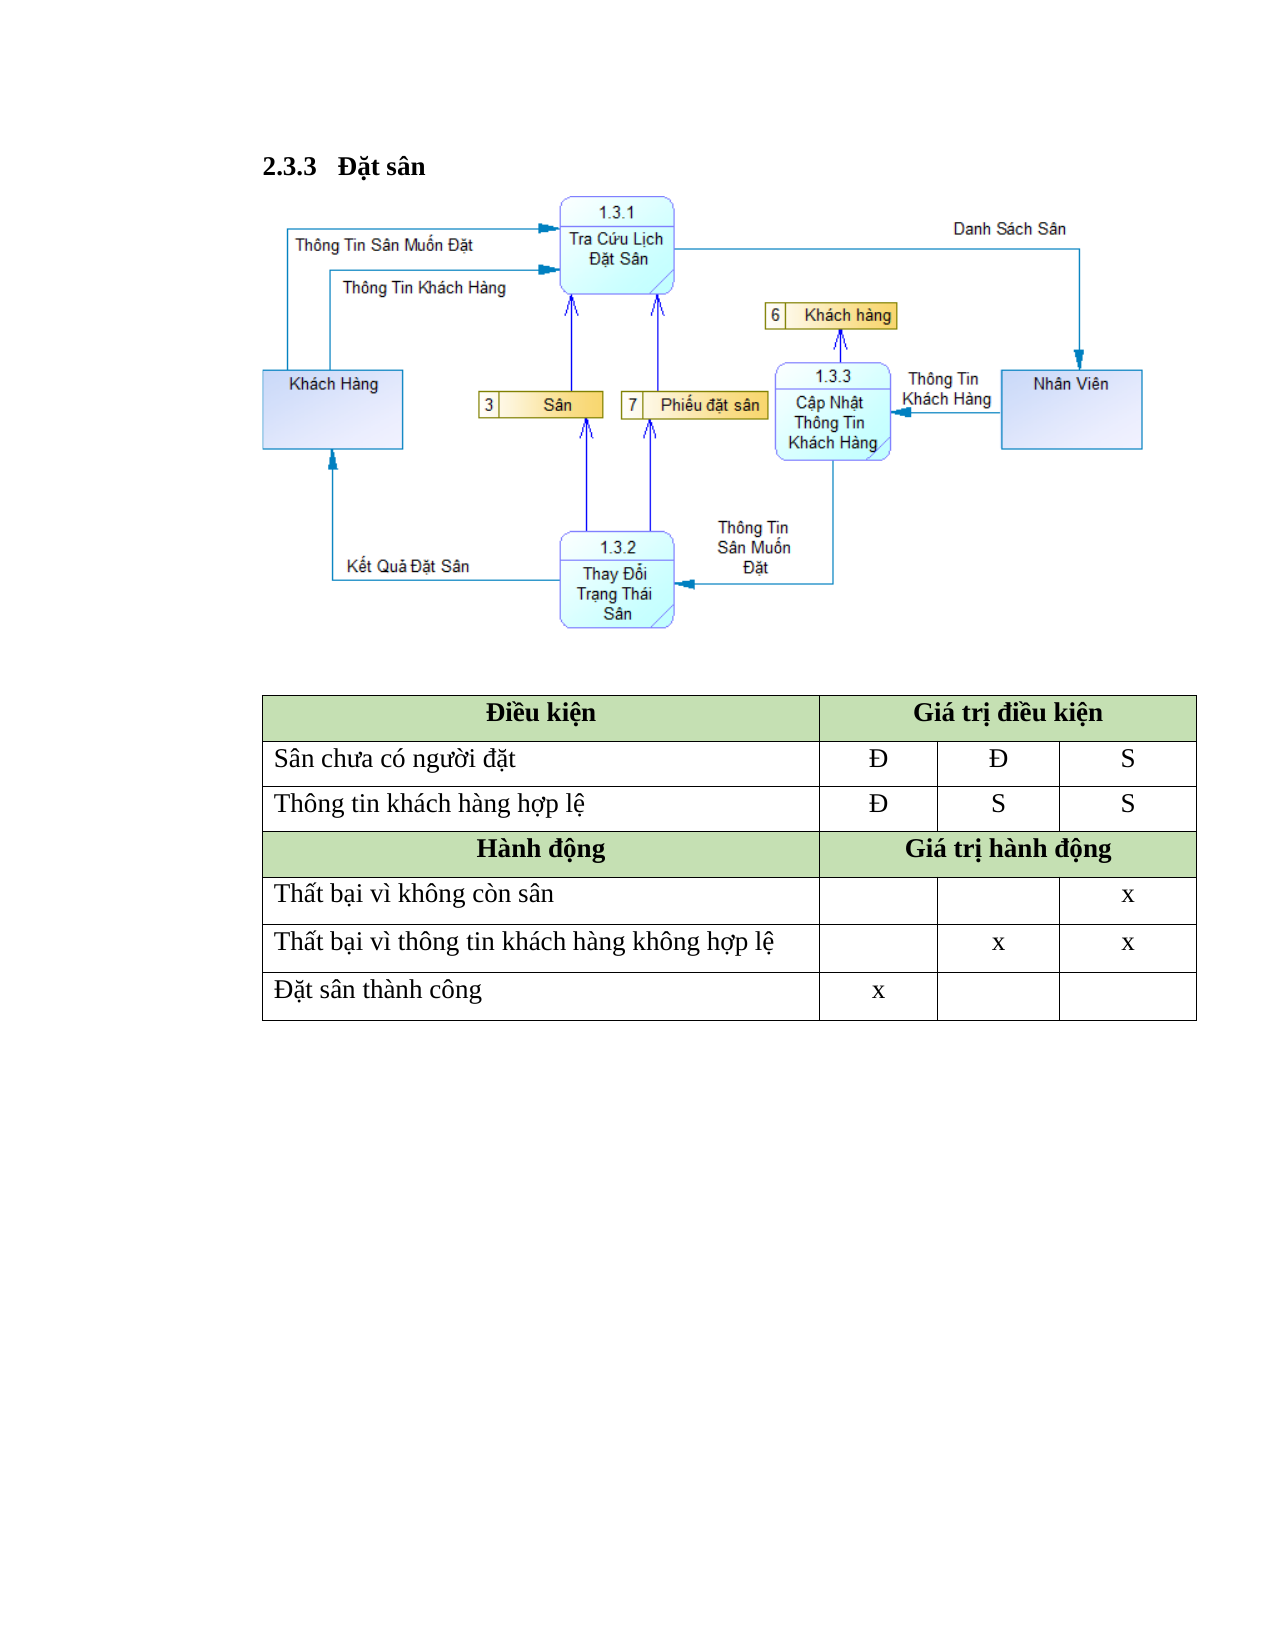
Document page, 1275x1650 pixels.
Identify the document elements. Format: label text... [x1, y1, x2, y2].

table_cell [938, 973, 1059, 1020]
table_cell Hành động [263, 832, 819, 877]
table_cell Sân chưa có người đặt [263, 742, 819, 786]
table_cell S [1060, 742, 1196, 786]
table_cell x [1060, 925, 1196, 972]
table_cell Đ [938, 742, 1059, 786]
table_cell x [938, 925, 1059, 972]
table_cell x [820, 973, 937, 1020]
table_cell Đặt sân thành công [263, 973, 819, 1020]
table_cell Giá trị hành động [820, 832, 1196, 877]
list Đặt sân [262, 150, 1125, 181]
table_cell [938, 878, 1059, 924]
picture [262, 196, 1144, 631]
table_cell Thất bại vì không còn sân [263, 878, 819, 924]
table_cell S [938, 787, 1059, 831]
table_cell [820, 925, 937, 972]
table_header Giá trị điều kiện [820, 696, 1196, 741]
table_cell Thông tin khách hàng hợp lệ [263, 787, 819, 831]
table_cell Thất bại vì thông tin khách hàng không hợp lệ [263, 925, 819, 972]
table_cell [1060, 973, 1196, 1020]
table_cell x [1060, 878, 1196, 924]
table_cell Đ [820, 787, 937, 831]
table_cell S [1060, 787, 1196, 831]
table_cell Đ [820, 742, 937, 786]
table_header Điều kiện [263, 696, 819, 741]
table_cell [820, 878, 937, 924]
